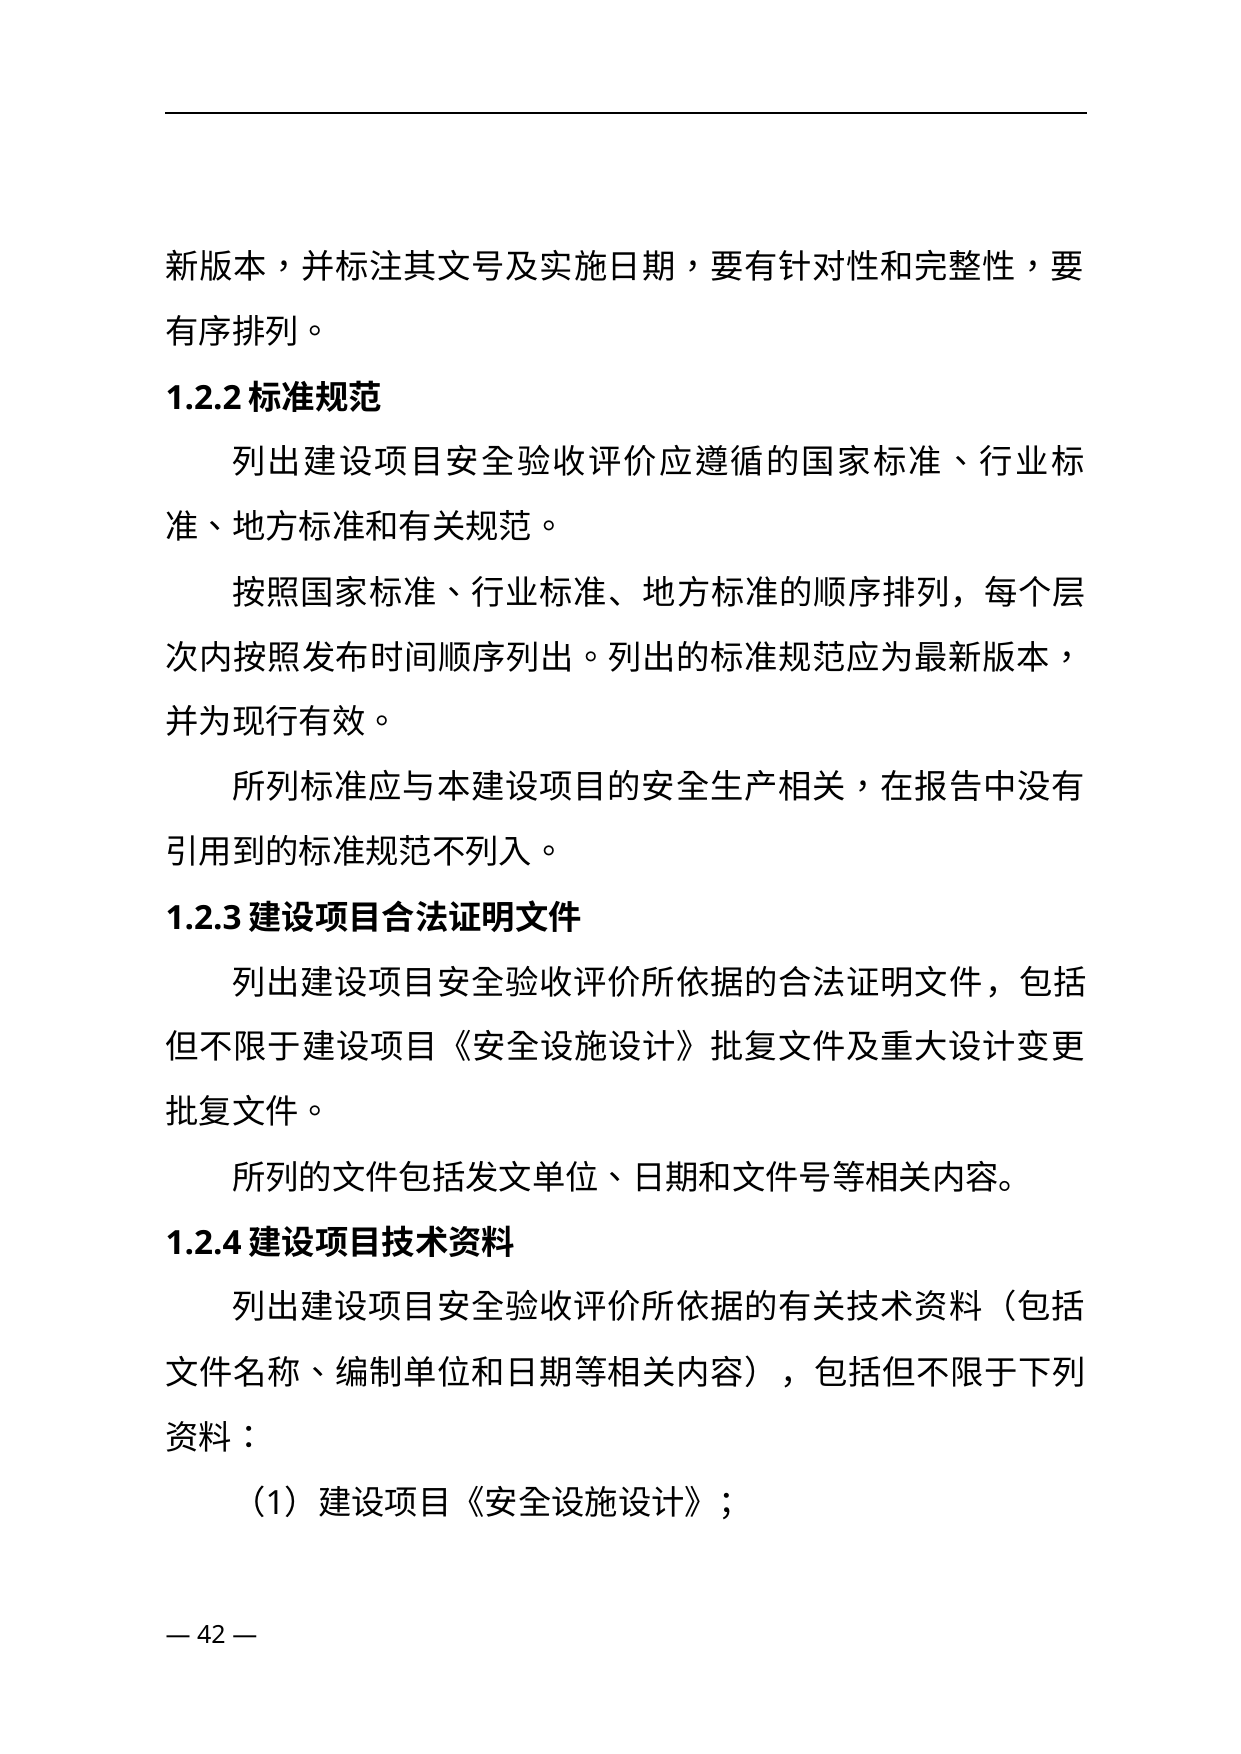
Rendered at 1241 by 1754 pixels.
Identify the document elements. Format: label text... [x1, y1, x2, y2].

text 按照国家标准、行业标准、地方标准的顺序排列，每个层次内按照发布时间顺序列出。列出的标准规范应为最新版本，并为现行有效。 [165, 558, 1087, 753]
text 列出建设项目安全验收评价应遵循的国家标准、行业标准、地方标准和有关规范。 [165, 428, 1087, 558]
text 列出建设项目安全验收评价所依据的合法证明文件，包括但不限于建设项目《安全设施设计》批复文件及重大设计变更批复文件。 [165, 948, 1087, 1143]
text 所列的文件包括发文单位、日期和文件号等相关内容。 [165, 1143, 1087, 1208]
text 1.2.3建设项目合法证明文件 [165, 883, 1087, 948]
text 1.2.2标准规范 [165, 363, 1087, 428]
text 所列标准应与本建设项目的安全生产相关，在报告中没有引用到的标准规范不列入。 [165, 753, 1087, 883]
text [165, 233, 1087, 363]
text 列出建设项目安全验收评价所依据的有关技术资料（包括文件名称、编制单位和日期等相关内容），包括但不限于下列资料： [165, 1273, 1087, 1468]
text 1.2.4建设项目技术资料 [165, 1208, 1087, 1273]
text （1）建设项目《安全设施设计》； [165, 1468, 1087, 1533]
